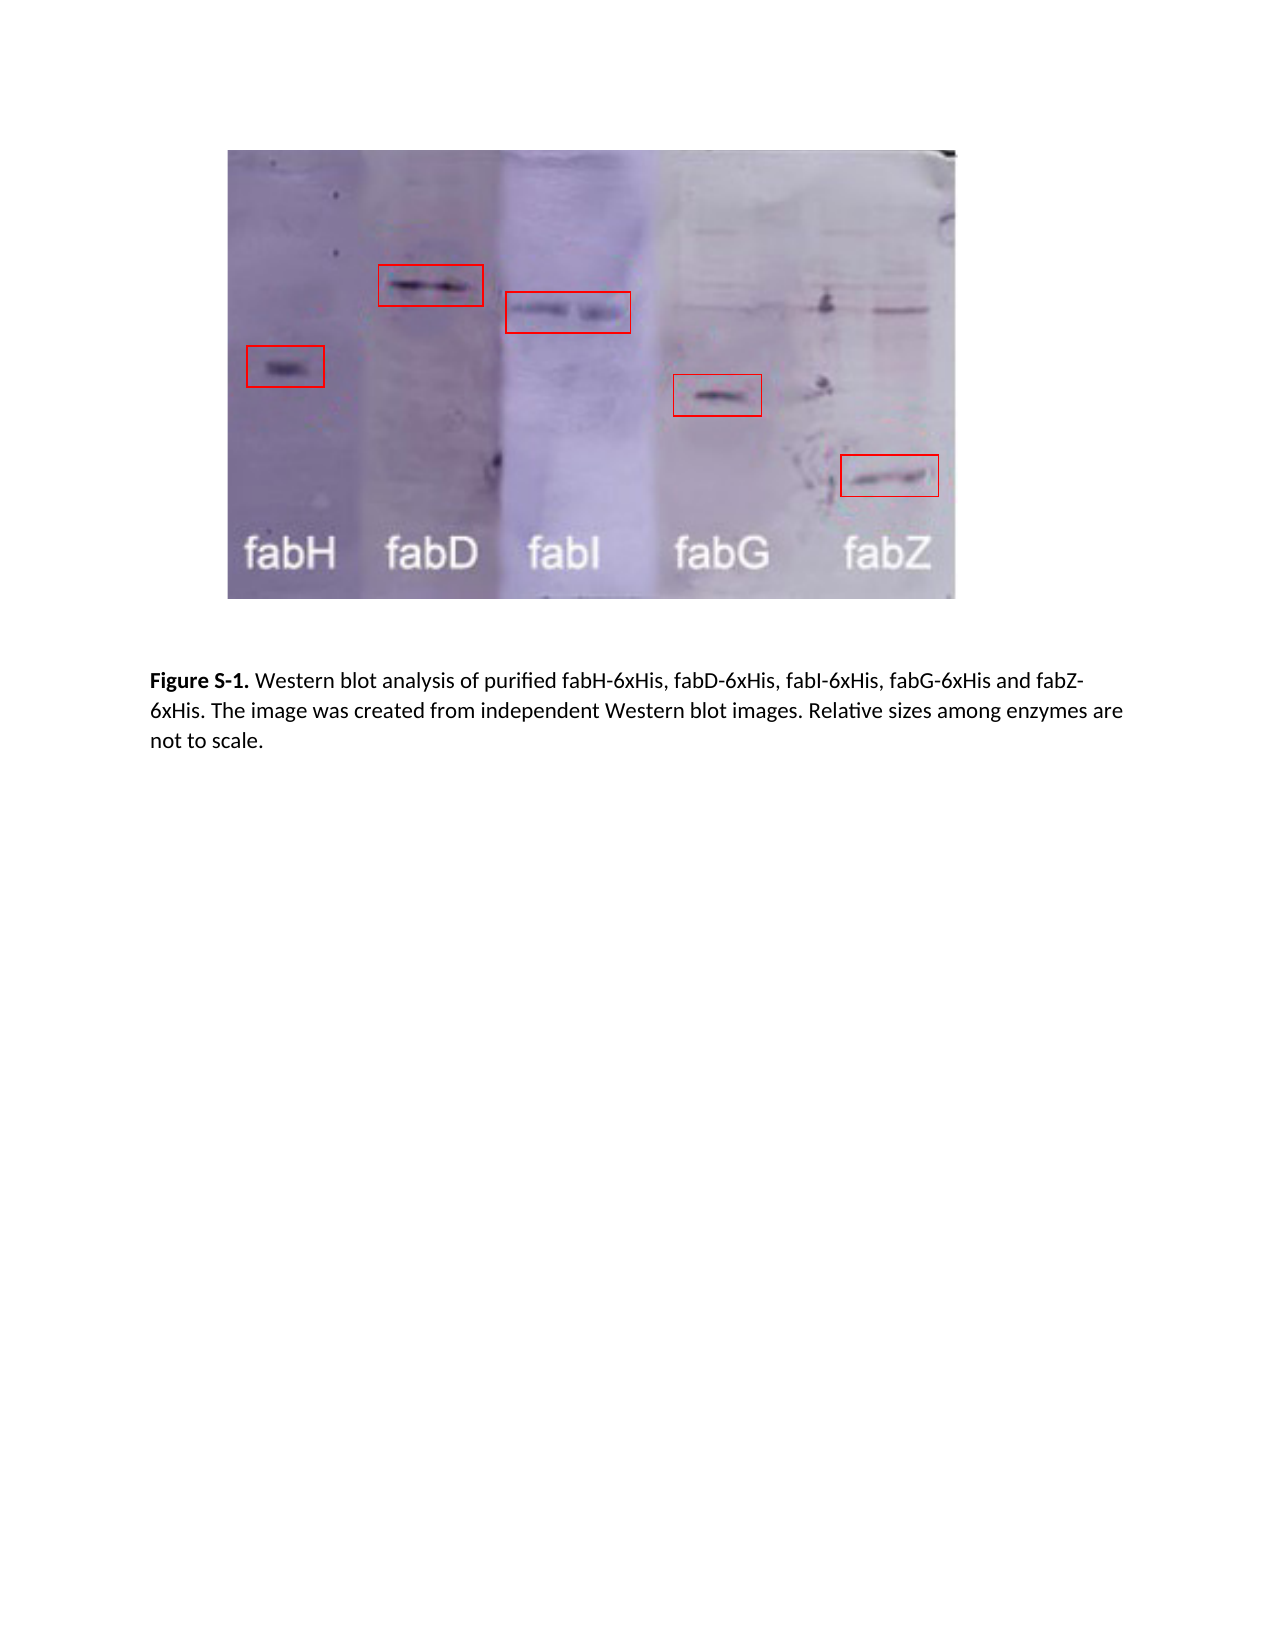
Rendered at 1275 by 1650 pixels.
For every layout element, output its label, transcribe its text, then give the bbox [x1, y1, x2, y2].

text Figure S-1. Western blot analysis of purified fabH-6xHis, fabD-6xHis, fabI-6xHis, fabG-6xHis and fabZ-6xHis. The image was created from independent Western blot images. Relative sizes among enzymes are not to scale. [150, 666, 1125, 754]
picture [227, 150, 958, 599]
